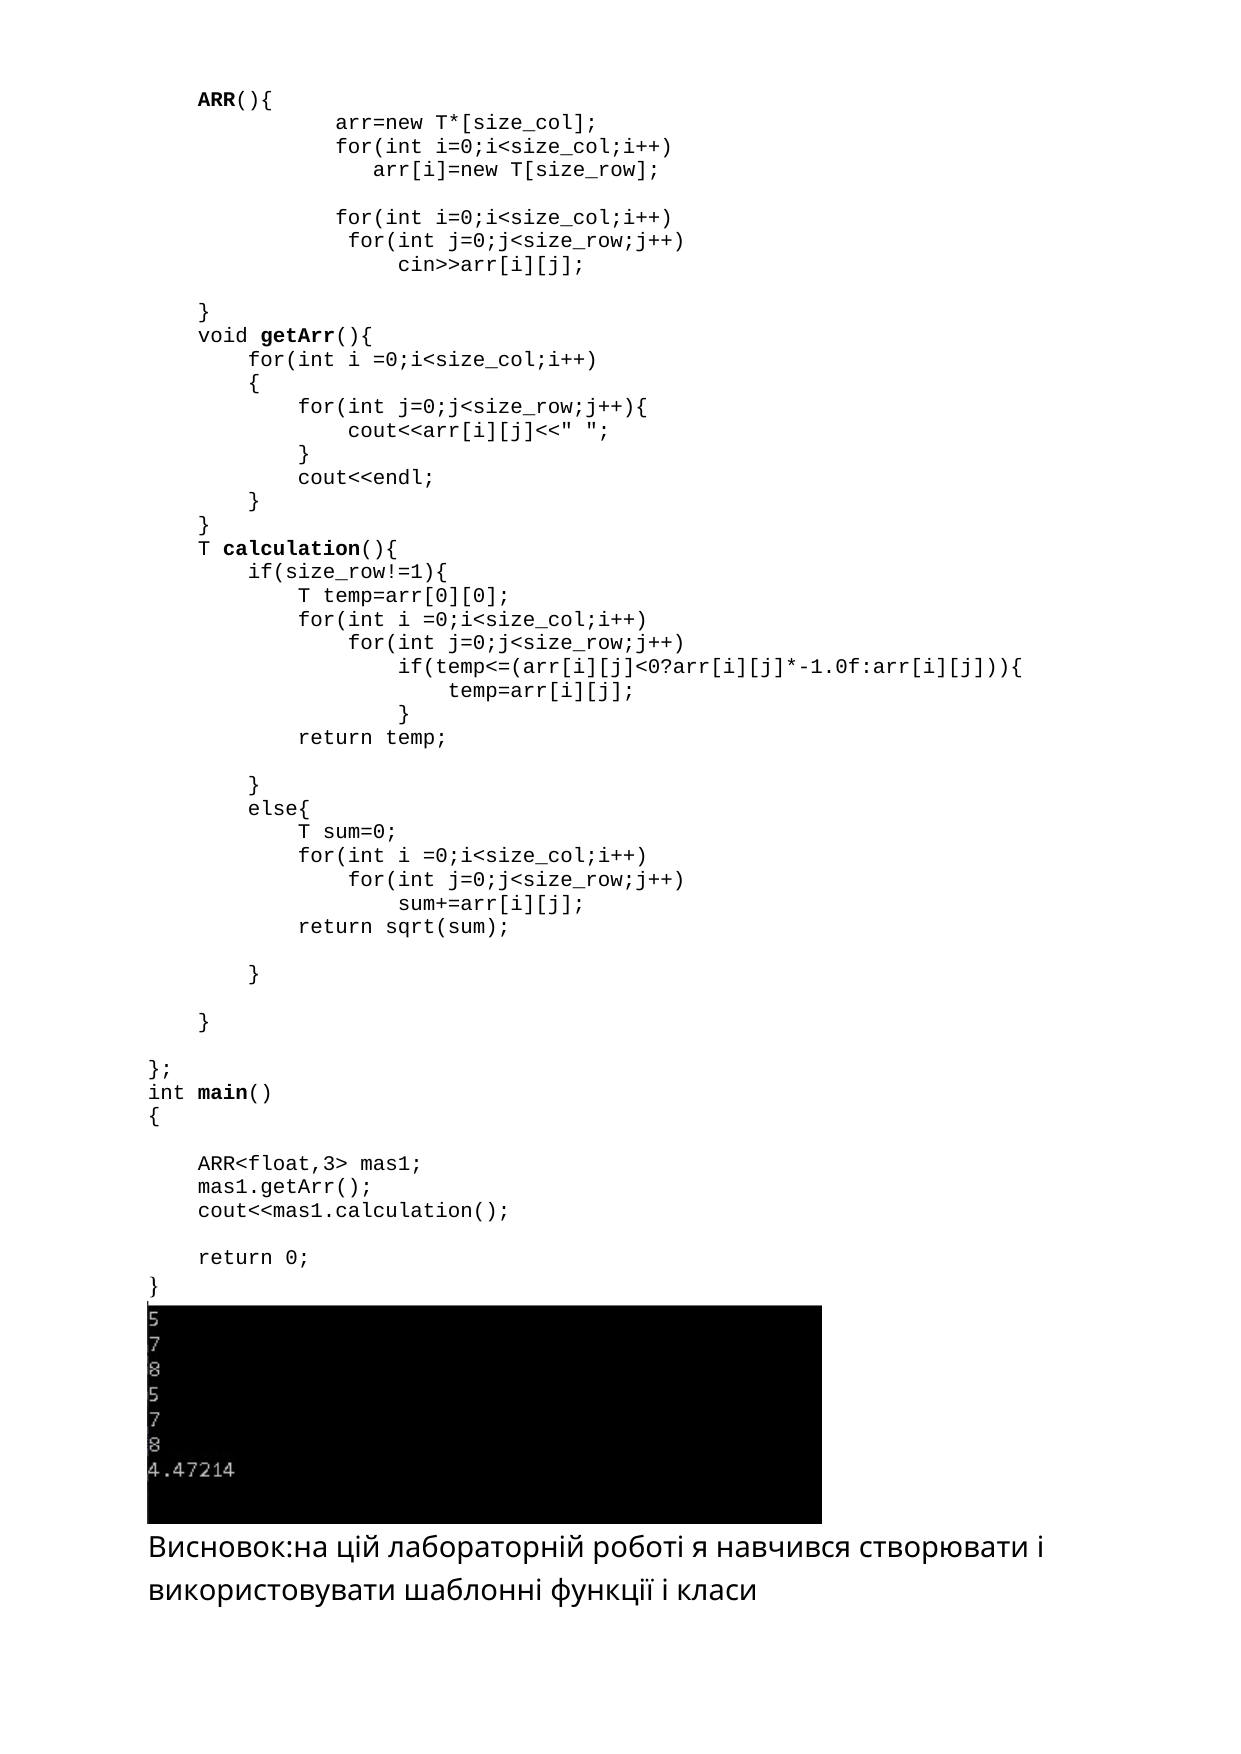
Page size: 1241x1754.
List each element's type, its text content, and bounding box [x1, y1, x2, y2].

text T temp=arr[0][0]; [148, 585, 1152, 609]
text for(int j=0;j<size_row;j++) [148, 632, 1152, 656]
text for(int j=0;j<size_row;j++) [148, 230, 1152, 254]
text } [148, 703, 1152, 727]
text int main() [148, 1082, 1152, 1105]
text cout<<endl; [148, 467, 1152, 491]
text { [148, 1105, 1152, 1129]
text } [148, 774, 1152, 798]
text for(int i =0;i<size_col;i++) [148, 349, 1152, 372]
text } [148, 443, 1152, 467]
text for(int j=0;j<size_row;j++){ [148, 396, 1152, 419]
text T calculation(){ [148, 538, 1152, 561]
text } [148, 301, 1152, 325]
text arr=new T*[size_col]; [148, 112, 1152, 136]
text mas1.getArr(); [148, 1176, 1152, 1200]
text arr[i]=new T[size_row]; [148, 159, 1152, 183]
text for(int i=0;i<size_col;i++) [148, 207, 1152, 230]
text for(int i =0;i<size_col;i++) [148, 845, 1152, 869]
text temp=arr[i][j]; [148, 680, 1152, 703]
text ARR(){ [148, 88, 1152, 112]
text sum+=arr[i][j]; [148, 892, 1152, 916]
text ARR<float,3> mas1; [148, 1153, 1152, 1176]
text else{ [148, 798, 1152, 822]
text return sqrt(sum); [148, 916, 1152, 940]
text for(int i =0;i<size_col;i++) [148, 609, 1152, 632]
text if(temp<=(arr[i][j]<0?arr[i][j]*-1.0f:arr[i][j])){ [148, 656, 1152, 680]
text cin>>arr[i][j]; [148, 254, 1152, 278]
text if(size_row!=1){ [148, 561, 1152, 585]
text cout<<arr[i][j]<<" "; [148, 419, 1152, 443]
picture [147, 1301, 822, 1524]
text T sum=0; [148, 822, 1152, 845]
text Висновок:на цій лабораторній роботі я навчився створювати і використовувати шаблонні функції і класи [148, 1526, 1152, 1609]
text }; [148, 1058, 1152, 1082]
text } [148, 1271, 1152, 1299]
text } [148, 491, 1152, 514]
text cout<<mas1.calculation(); [148, 1200, 1152, 1223]
text return temp; [148, 727, 1152, 751]
text } [148, 1011, 1152, 1034]
text for(int j=0;j<size_row;j++) [148, 869, 1152, 892]
text void getArr(){ [148, 325, 1152, 349]
text for(int i=0;i<size_col;i++) [148, 136, 1152, 159]
text } [148, 514, 1152, 538]
text return 0; [148, 1247, 1152, 1271]
text } [148, 963, 1152, 987]
text { [148, 372, 1152, 396]
